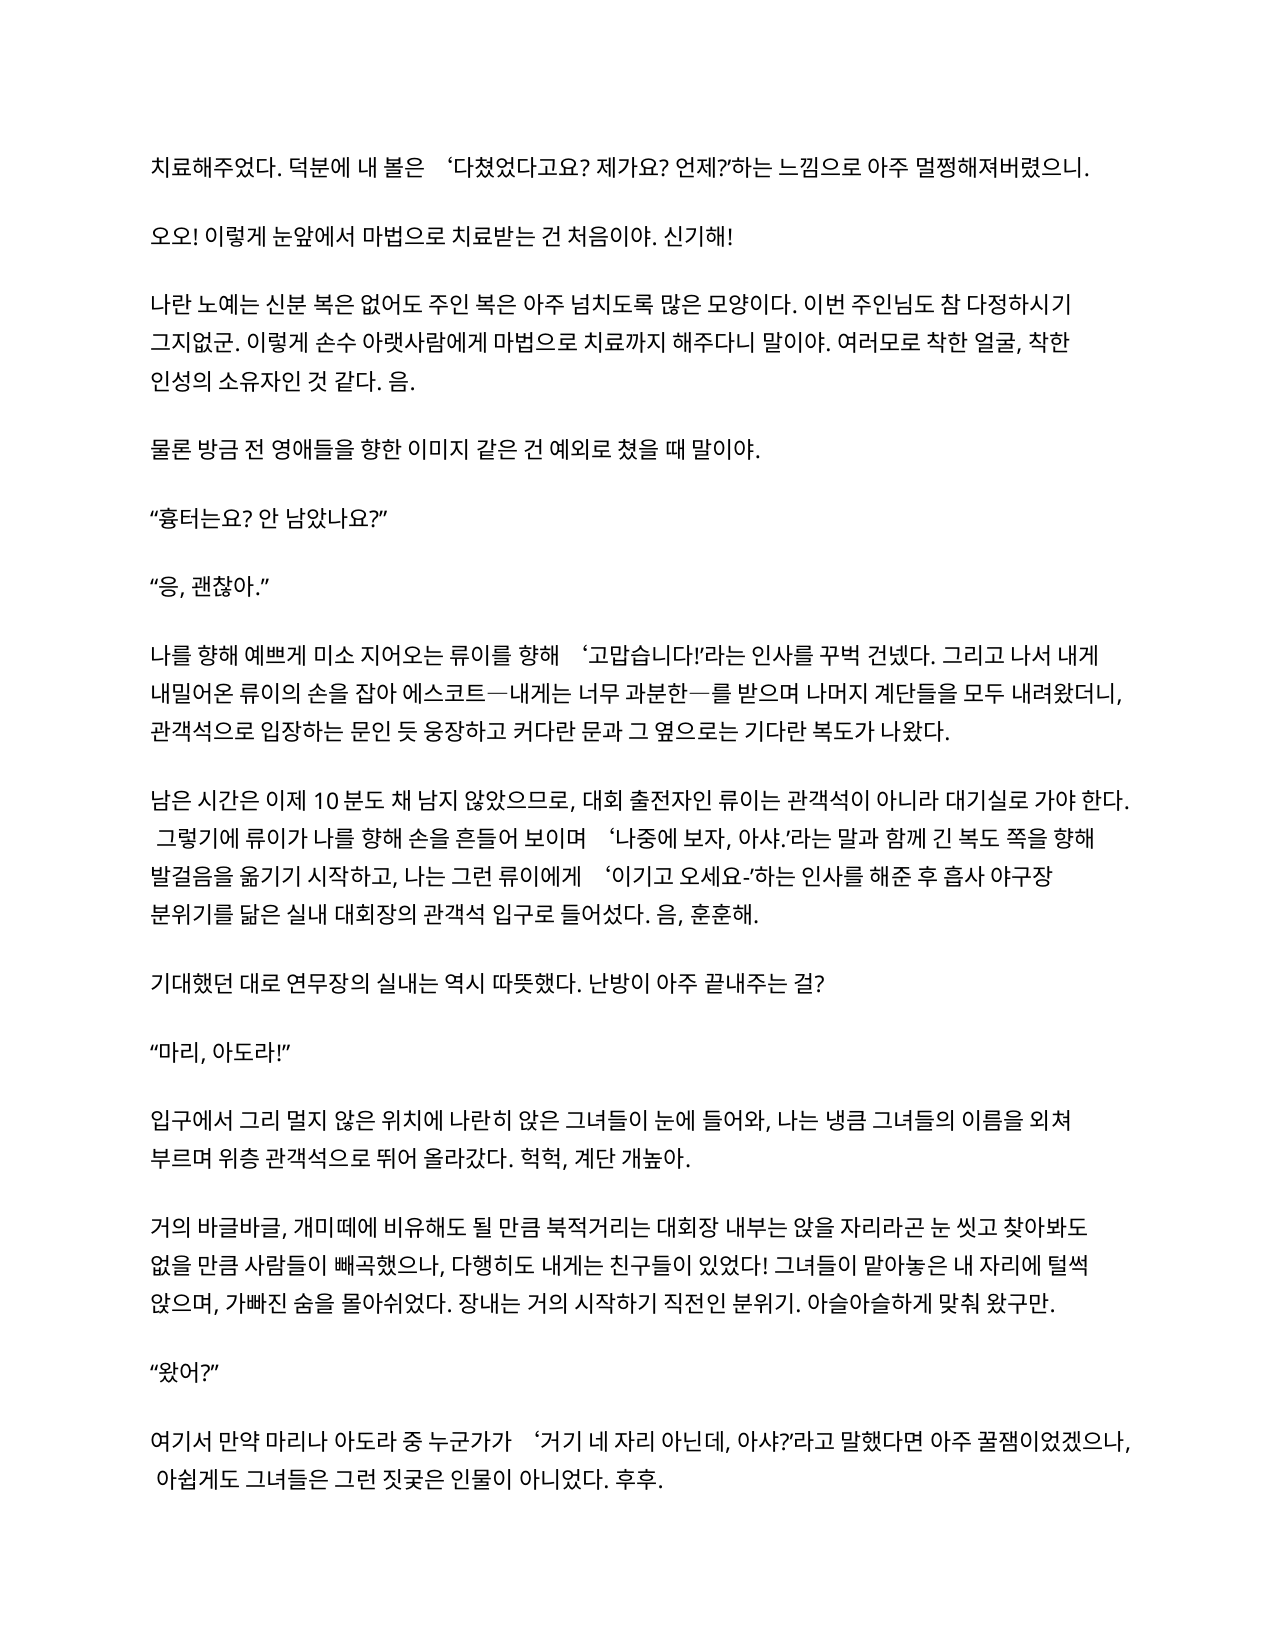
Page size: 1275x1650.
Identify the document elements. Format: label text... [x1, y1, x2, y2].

text 기대했던 대로 연무장의 실내는 역시 따뜻했다. 난방이 아주 끝내주는 걸? [150, 966, 1125, 999]
text “마리, 아도라!” [150, 1034, 1125, 1068]
text 물론 방금 전 영애들을 향한 이미지 같은 건 예외로 쳤을 때 말이야. [150, 432, 1125, 465]
text 나를 향해 예쁘게 미소 지어오는 류이를 향해 ‘고맙습니다!’라는 인사를 꾸벅 건넸다. 그리고 나서 내게 내밀어온 류이의 손을 잡아 에스코트―내게는 너무 과분한―를 받으며 나머지 계단들을 모두 내려왔더니, 관객석으로 입장하는 문인 듯 웅장하고 커다란 문과 그 옆으로는 기다란 복도가 나왔다. [150, 638, 1125, 747]
text “왔어?” [150, 1355, 1125, 1388]
text 입구에서 그리 멀지 않은 위치에 나란히 앉은 그녀들이 눈에 들어와, 나는 냉큼 그녀들의 이름을 외쳐 부르며 위층 관객석으로 뛰어 올라갔다. 헉헉, 계단 개높아. [150, 1103, 1125, 1174]
text “응, 괜찮아.” [150, 569, 1125, 602]
text “흉터는요? 안 남았나요?” [150, 501, 1125, 534]
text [150, 150, 1125, 183]
text 거의 바글바글, 개미떼에 비유해도 될 만큼 북적거리는 대회장 내부는 앉을 자리라곤 눈 씻고 찾아봐도 없을 만큼 사람들이 빼곡했으나, 다행히도 내게는 친구들이 있었다! 그녀들이 맡아놓은 내 자리에 털썩 앉으며, 가빠진 숨을 몰아쉬었다. 장내는 거의 시작하기 직전인 분위기. 아슬아슬하게 맞춰 왔구만. [150, 1210, 1125, 1319]
text 여기서 만약 마리나 아도라 중 누군가가 ‘거기 네 자리 아닌데, 아샤?’라고 말했다면 아주 꿀잼이었겠으나, 아쉽게도 그녀들은 그런 짓궂은 인물이 아니었다. 후후. [150, 1423, 1125, 1495]
text 나란 노예는 신분 복은 없어도 주인 복은 아주 넘치도록 많은 모양이다. 이번 주인님도 참 다정하시기 그지없군. 이렇게 손수 아랫사람에게 마법으로 치료까지 해주다니 말이야. 여러모로 착한 얼굴, 착한 인성의 소유자인 것 같다. 음. [150, 287, 1125, 397]
text 오오! 이렇게 눈앞에서 마법으로 치료받는 건 처음이야. 신기해! [150, 218, 1125, 252]
text 남은 시간은 이제 10분도 채 남지 않았으므로, 대회 출전자인 류이는 관객석이 아니라 대기실로 가야 한다. 그렇기에 류이가 나를 향해 손을 흔들어 보이며 ‘나중에 보자, 아샤.’라는 말과 함께 긴 복도 쪽을 향해 발걸음을 옮기기 시작하고, 나는 그런 류이에게 ‘이기고 오세요-’하는 인사를 해준 후 흡사 야구장 분위기를 닮은 실내 대회장의 관객석 입구로 들어섰다. 음, 훈훈해. [150, 783, 1125, 931]
